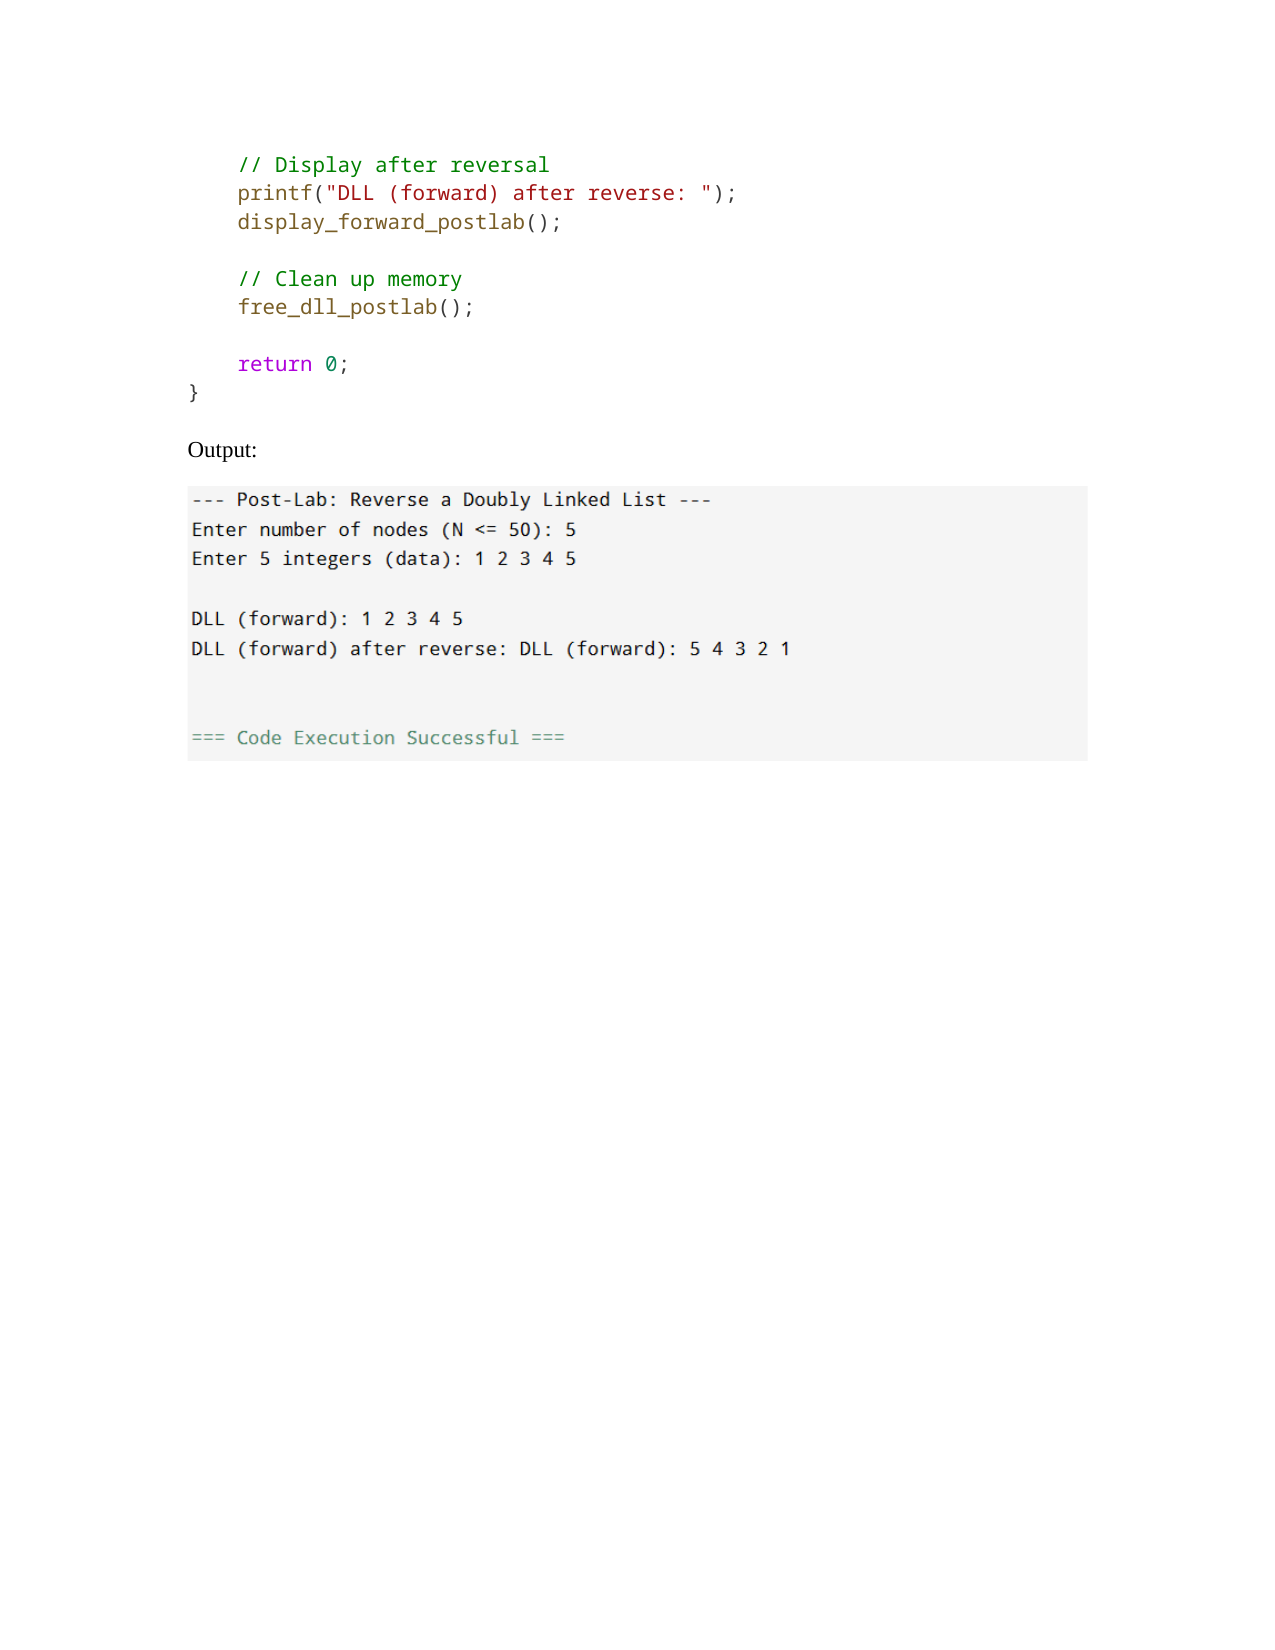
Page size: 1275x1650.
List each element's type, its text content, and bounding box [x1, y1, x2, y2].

picture [187, 486, 1088, 761]
text return 0; [187, 349, 1087, 377]
text Output: [187, 436, 1087, 462]
text printf("DLL (forward) after reverse: "); [187, 178, 1087, 207]
text // Clean up memory [187, 264, 1087, 292]
text // Display after reversal [187, 150, 1087, 178]
text } [187, 377, 1087, 406]
text display_forward_postlab(); [187, 207, 1087, 235]
text free_dll_postlab(); [187, 292, 1087, 321]
